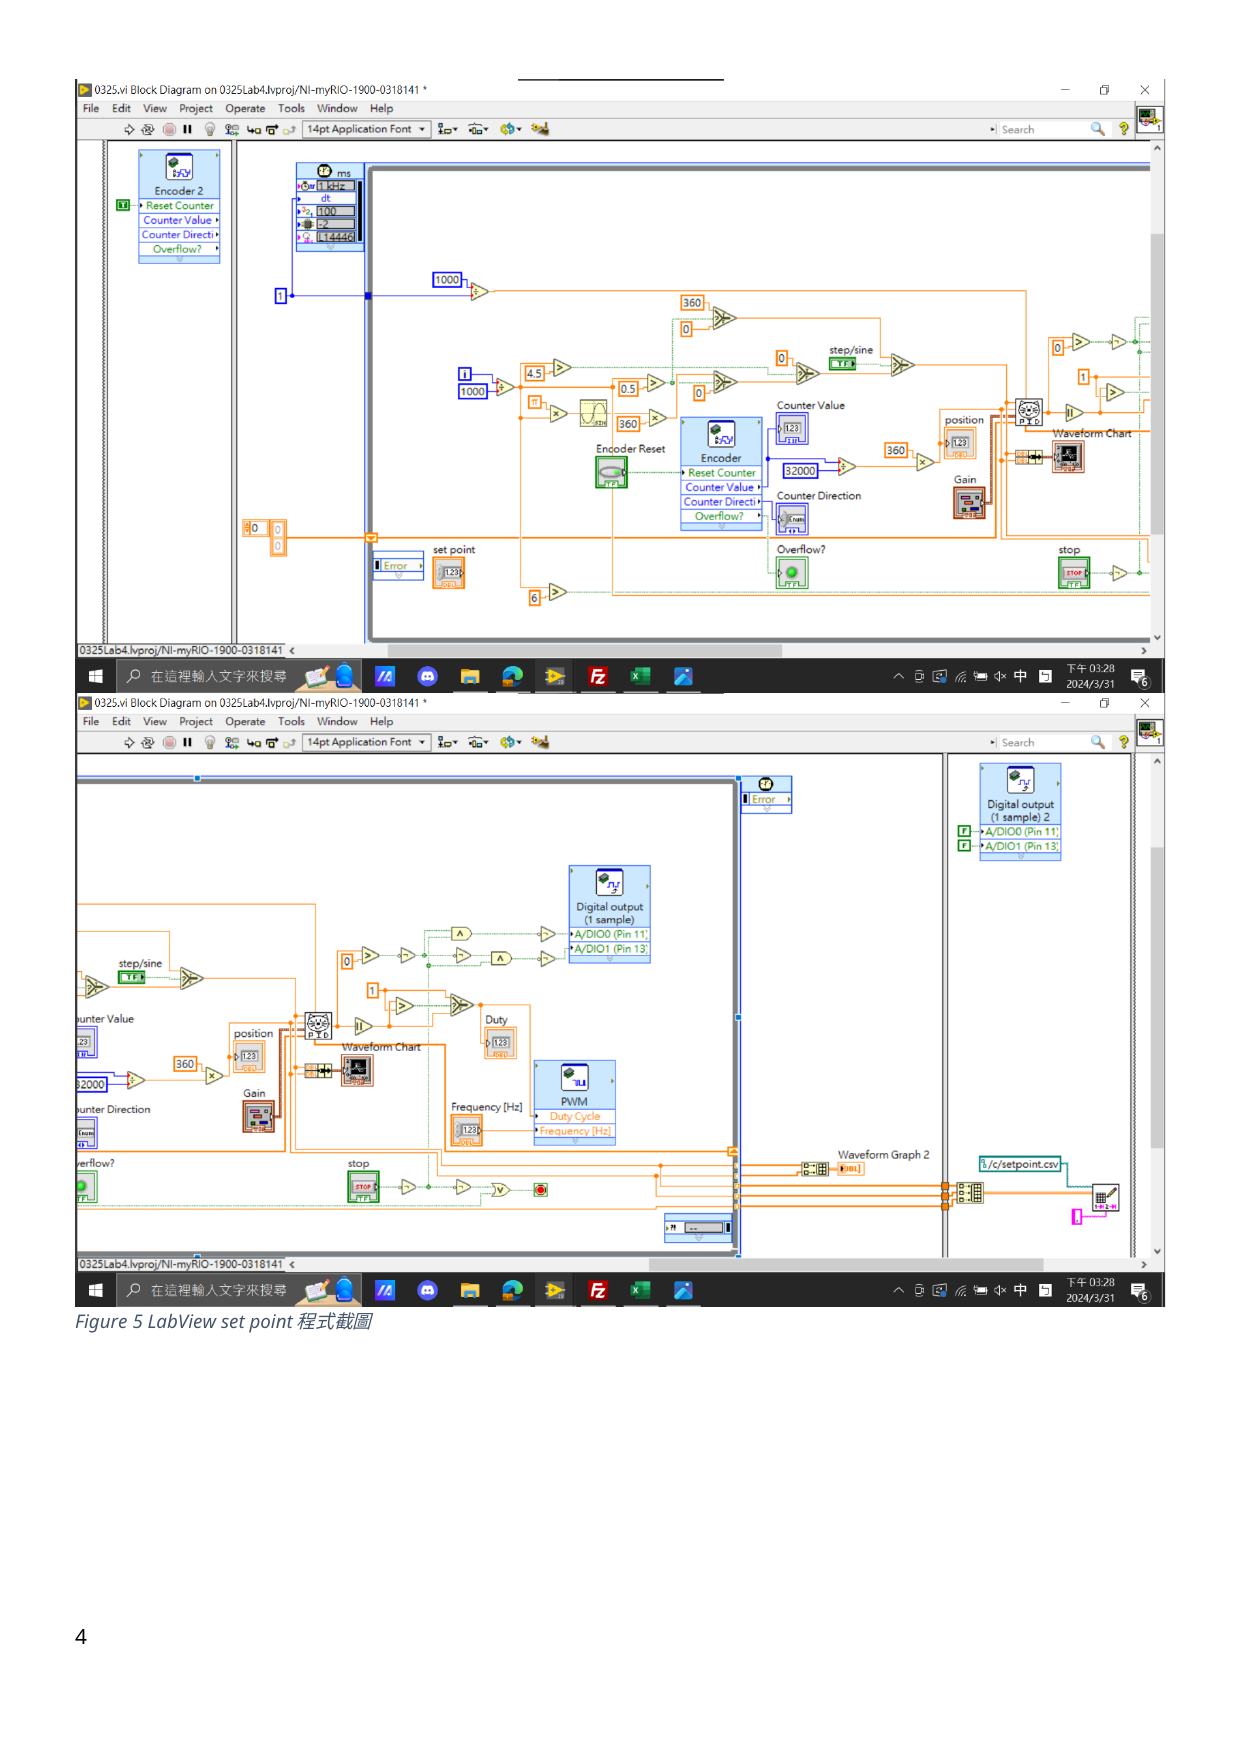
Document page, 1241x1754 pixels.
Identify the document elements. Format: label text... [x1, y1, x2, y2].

text Figure 5 LabView set point程式截圖 [75, 1307, 1165, 1333]
picture [75, 79, 1166, 1307]
